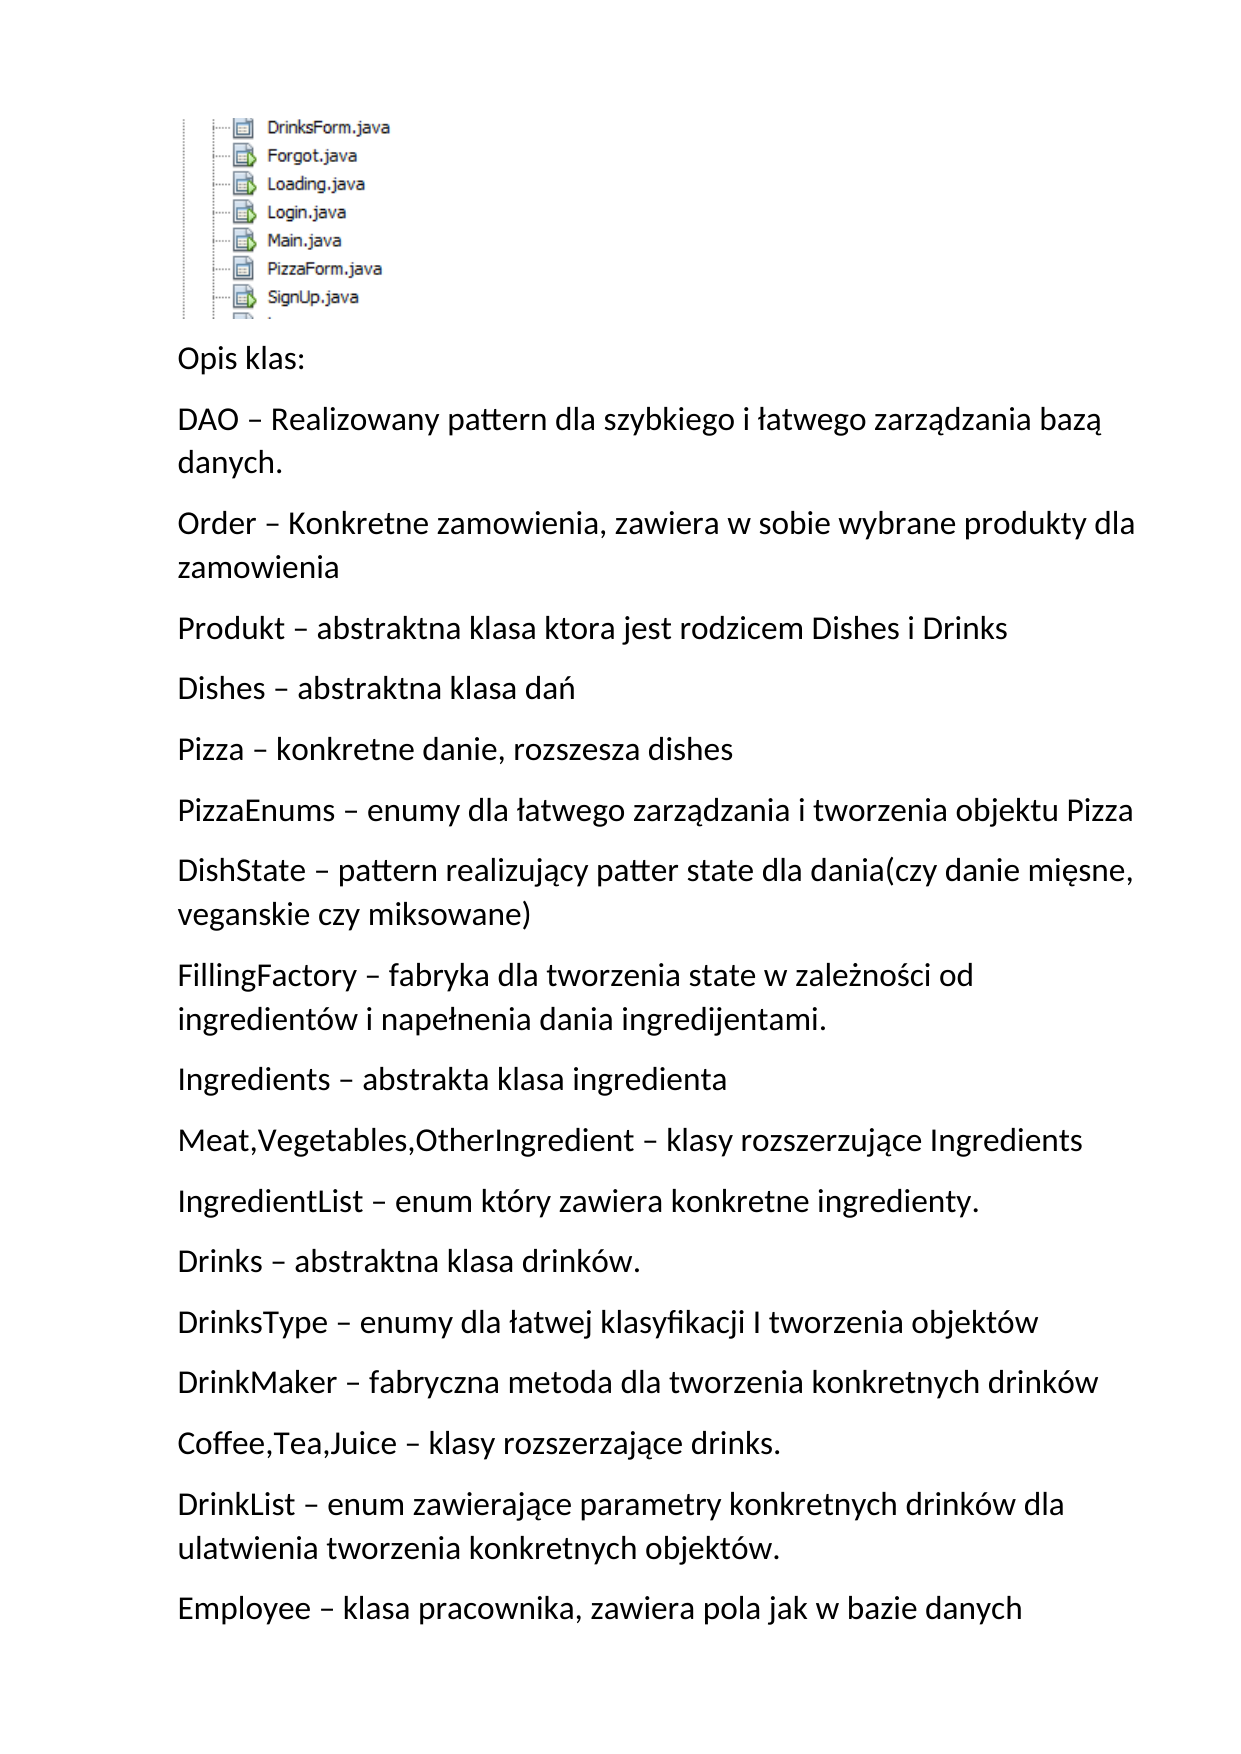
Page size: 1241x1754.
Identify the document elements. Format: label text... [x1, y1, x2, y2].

text Ingredients – abstrakta klasa ingredienta [177, 1058, 1152, 1099]
text DrinksType – enumy dla łatwej klasyfikacji I tworzenia objektów [177, 1301, 1152, 1342]
text Meat,Vegetables,OtherIngredient – klasy rozszerzujące Ingredients [177, 1119, 1152, 1160]
text DAO – Realizowany pattern dla szybkiego i łatwego zarządzania bazą danych. [177, 398, 1152, 482]
picture [177, 118, 618, 319]
text Produkt – abstraktna klasa ktora jest rodzicem Dishes i Drinks [177, 607, 1152, 647]
text FillingFactory – fabryka dla tworzenia state w zależności od ingredientów i napełnenia dania ingredijentami. [177, 954, 1152, 1038]
text DrinkList – enum zawierające parametry konkretnych drinków dla ulatwienia tworzenia konkretnych objektów. [177, 1483, 1152, 1567]
text DrinkMaker – fabryczna metoda dla tworzenia konkretnych drinków [177, 1362, 1152, 1402]
text Coffee,Tea,Juice – klasy rozszerzające drinks. [177, 1422, 1152, 1463]
text Pizza – konkretne danie, rozszesza dishes [177, 728, 1152, 769]
text Dishes – abstraktna klasa dań [177, 667, 1152, 708]
text PizzaEnums – enumy dla łatwego zarządzania i tworzenia objektu Pizza [177, 789, 1152, 829]
text Order – Konkretne zamowienia, zawiera w sobie wybrane produkty dla zamowienia [177, 502, 1152, 587]
text IngredientList – enum który zawiera konkretne ingredienty. [177, 1180, 1152, 1220]
text DishState – pattern realizujący patter state dla dania(czy danie mięsne, veganskie czy miksowane) [177, 849, 1152, 934]
text Drinks – abstraktna klasa drinków. [177, 1240, 1152, 1281]
text Opis klas: [177, 337, 1152, 378]
text Employee – klasa pracownika, zawiera pola jak w bazie danych [177, 1587, 1152, 1628]
